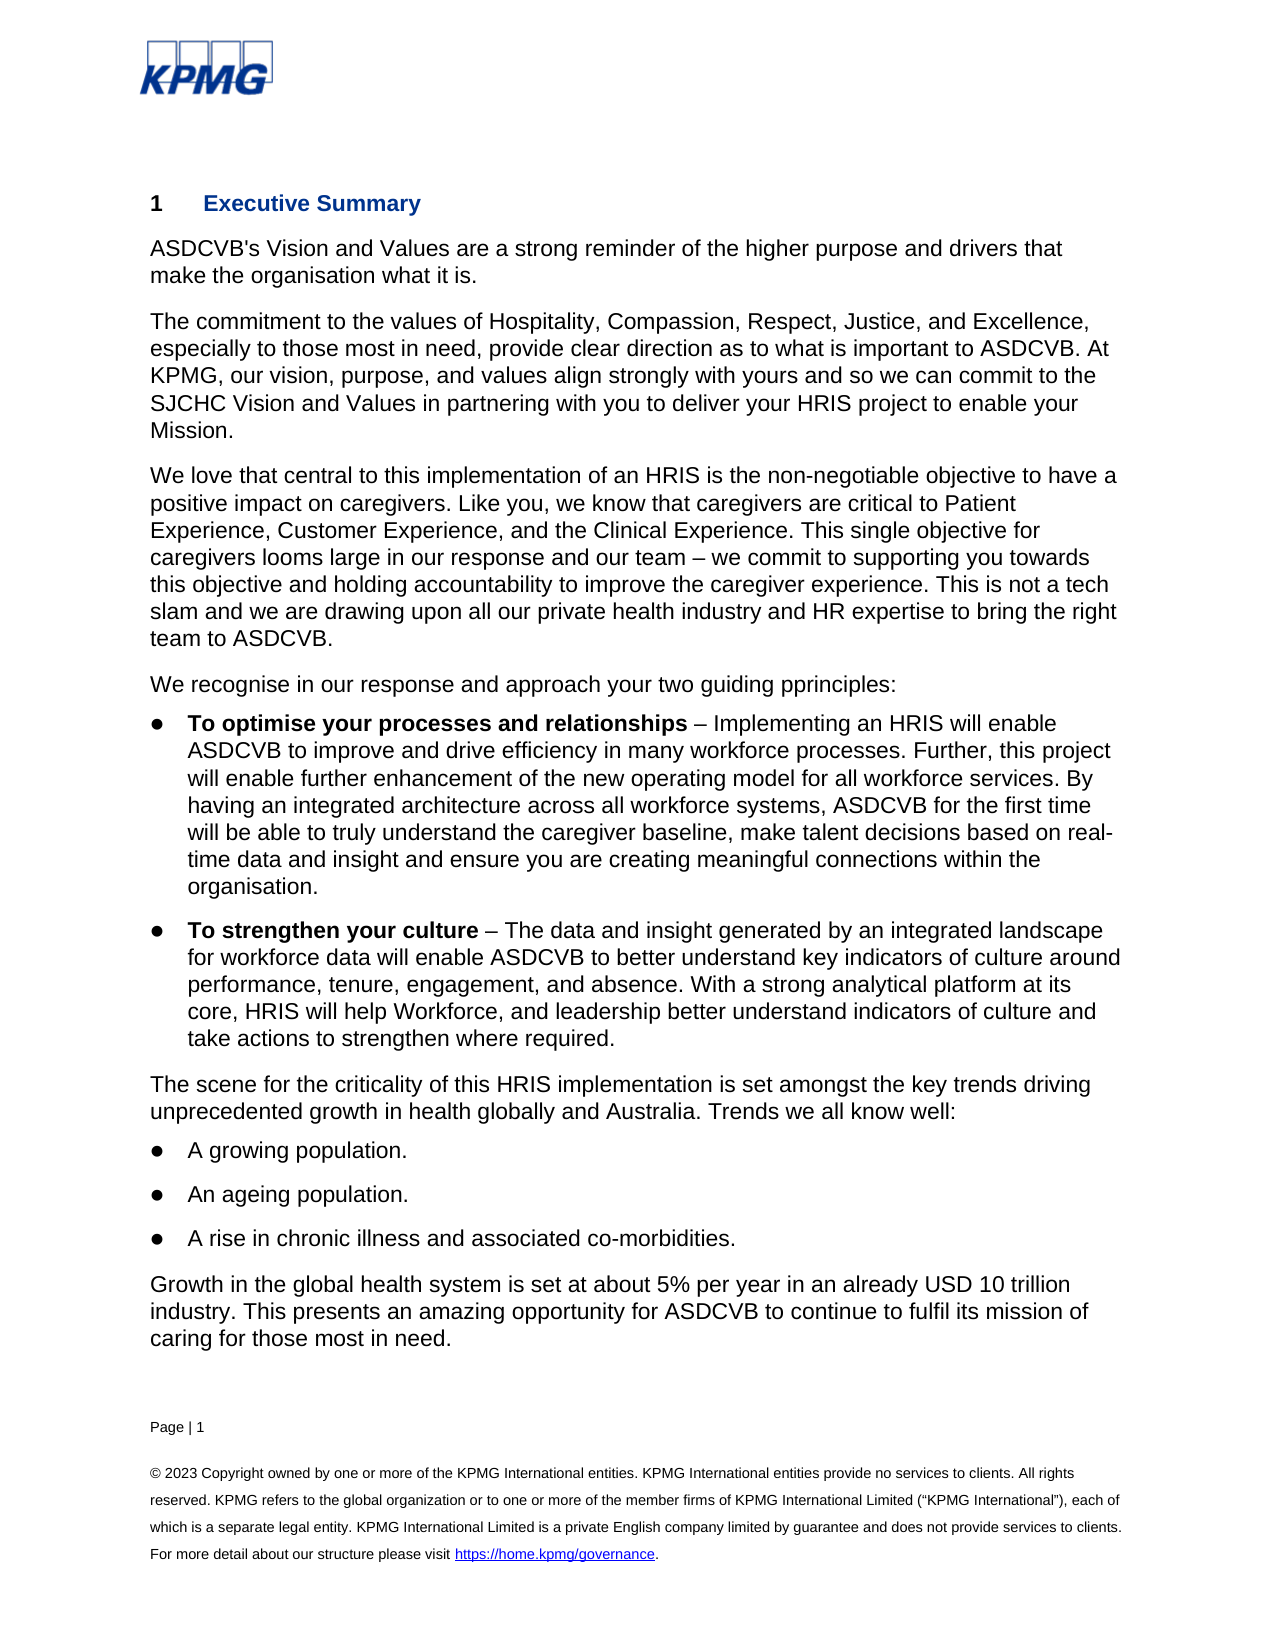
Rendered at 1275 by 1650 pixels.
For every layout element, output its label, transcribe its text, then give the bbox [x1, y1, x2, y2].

list An ageing population. [150, 1181, 1125, 1208]
text The commitment to the values of Hospitality, Compassion, Respect, Justice, and Excellence, especially to those most in need, provide clear direction as to what is important to ASDCVB. At KPMG, our vision, purpose, and values align strongly with yours and so we can commit to the SJCHC Vision and Values in partnering with you to deliver your HRIS project to enable your Mission. [150, 308, 1125, 443]
text We love that central to this implementation of an HRIS is the non-negotiable objective to have a positive impact on caregivers. Like you, we know that caregivers are critical to Patient Experience, Customer Experience, and the Clinical Experience. This single objective for caregivers looms large in our response and our team – we commit to supporting you towards this objective and holding accountability to improve the caregiver experience. This is not a tech slam and we are drawing upon all our private health industry and HR expertise to bring the right team to ASDCVB. [150, 462, 1125, 651]
list To optimise your processes and relationships – Implementing an HRIS will enable ASDCVB to improve and drive efficiency in many workforce processes. Further, this project will enable further enhancement of the new operating model for all workforce services. By having an integrated architecture across all workforce systems, ASDCVB for the first time will be able to truly understand the caregiver baseline, make talent decisions based on real-time data and insight and ensure you are creating meaningful connections within the organisation. [150, 710, 1125, 899]
list A growing population. [150, 1137, 1125, 1164]
list To strengthen your culture – The data and insight generated by an integrated landscape for workforce data will enable ASDCVB to better understand key indicators of culture around performance, tenure, engagement, and absence. With a strong analytical platform at its core, HRIS will help Workforce, and leadership better understand indicators of culture and take actions to strengthen where required. [150, 916, 1125, 1051]
text The scene for the criticality of this HRIS implementation is set amongst the key trends driving unprecedented growth in health globally and Australia. Trends we all know well: [150, 1070, 1125, 1124]
subtitle Executive Summary [150, 178, 1125, 216]
list A rise in chronic illness and associated co-morbidities. [150, 1224, 1125, 1251]
text We recognise in our response and approach your two guiding pprinciples: [150, 670, 1125, 697]
text Growth in the global health system is set at about 5% per year in an already USD 10 trillion industry. This presents an amazing opportunity for ASDCVB to continue to fulfil its mission of caring for those most in need. [150, 1270, 1125, 1351]
text ASDCVB's Vision and Values are a strong reminder of the higher purpose and drivers that make the organisation what it is. [150, 235, 1125, 289]
picture [118, 0, 302, 136]
